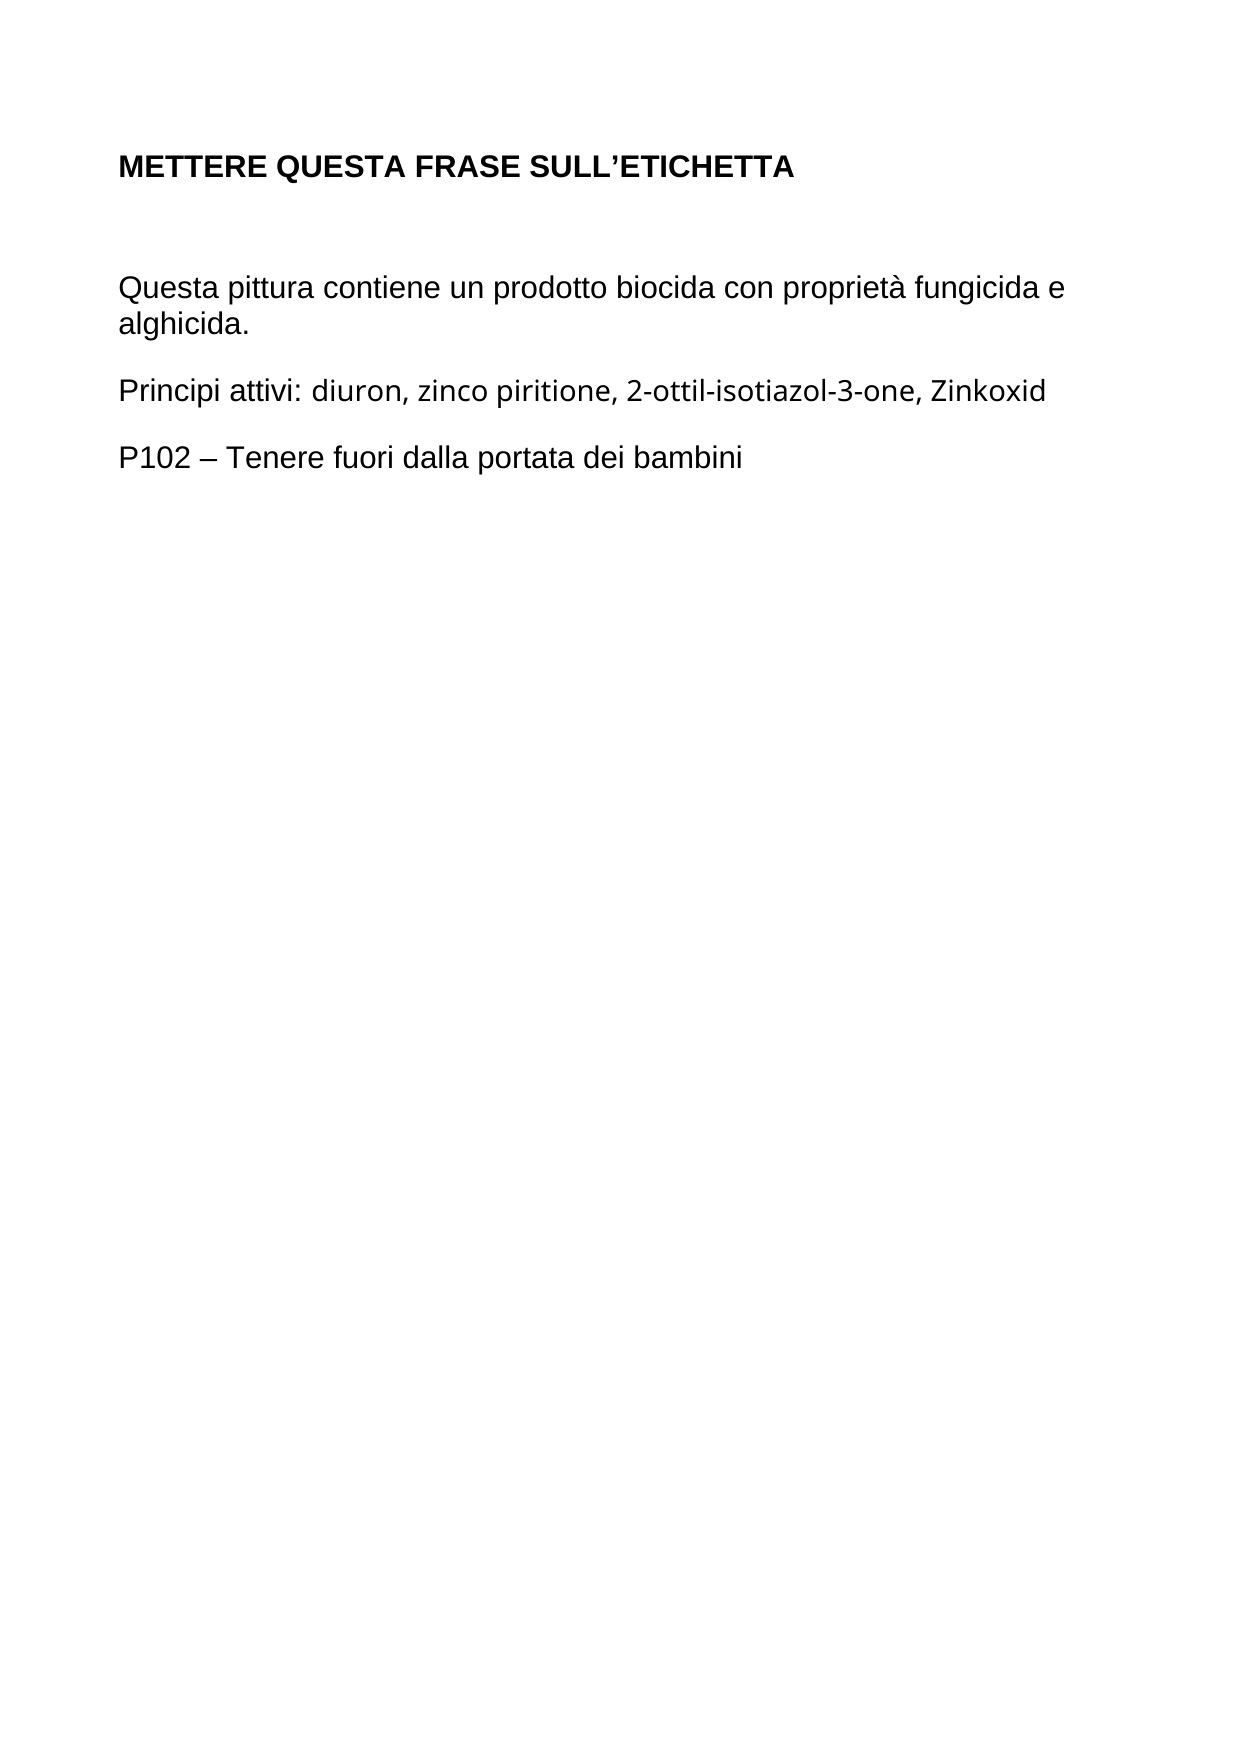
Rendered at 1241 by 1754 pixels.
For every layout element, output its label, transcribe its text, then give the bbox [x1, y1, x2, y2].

text METTERE QUESTA FRASE SULL’ETICHETTA [118, 148, 1122, 183]
text Questa pittura contiene un prodotto biocida con proprietà fungicida e alghicida. [118, 269, 1122, 341]
text Principi attivi: diuron, zinco piritione, 2-ottil-isotiazol-3-one, Zinkoxid [118, 371, 1122, 410]
text P102 – Tenere fuori dalla portata dei bambini [118, 439, 1122, 475]
